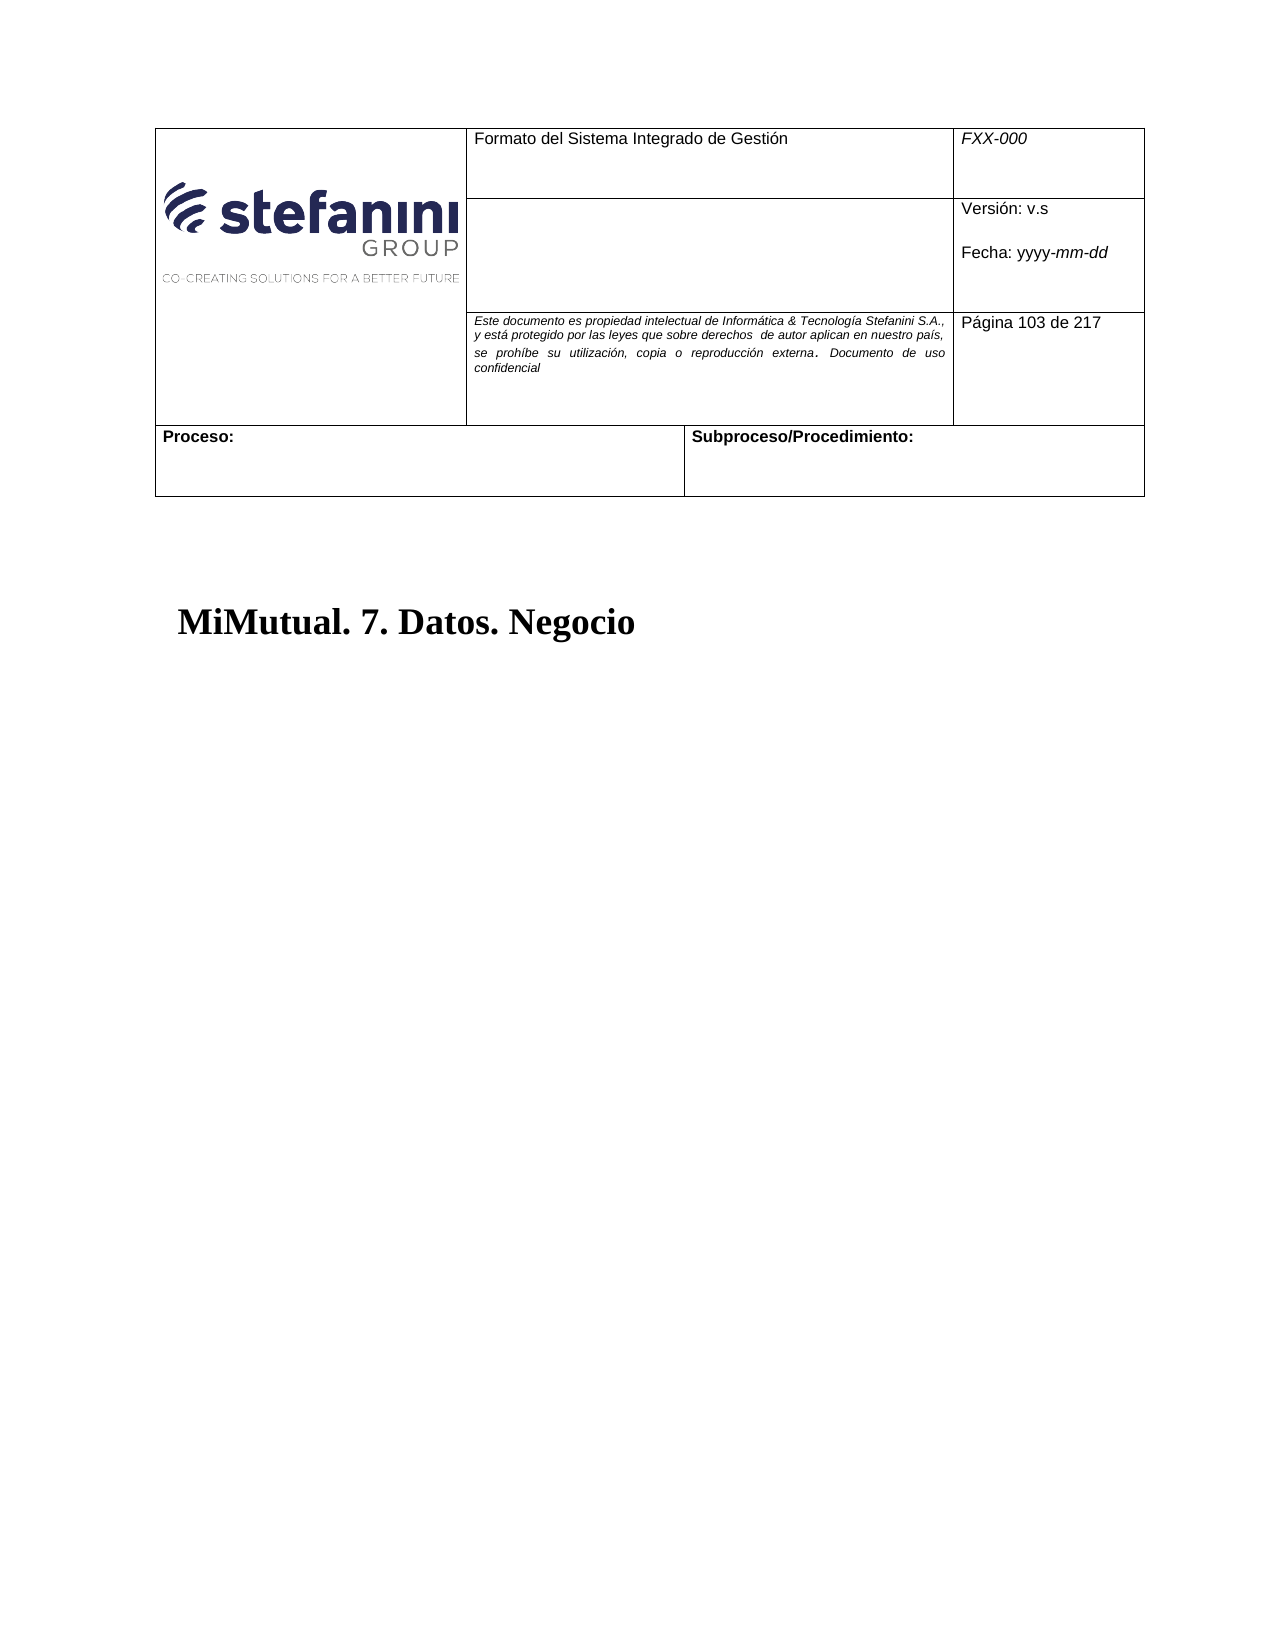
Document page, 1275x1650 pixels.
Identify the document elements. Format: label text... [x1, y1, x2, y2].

picture [162, 182, 460, 286]
subtitle MiMutual. 7. Datos. Negocio [177, 599, 1098, 642]
